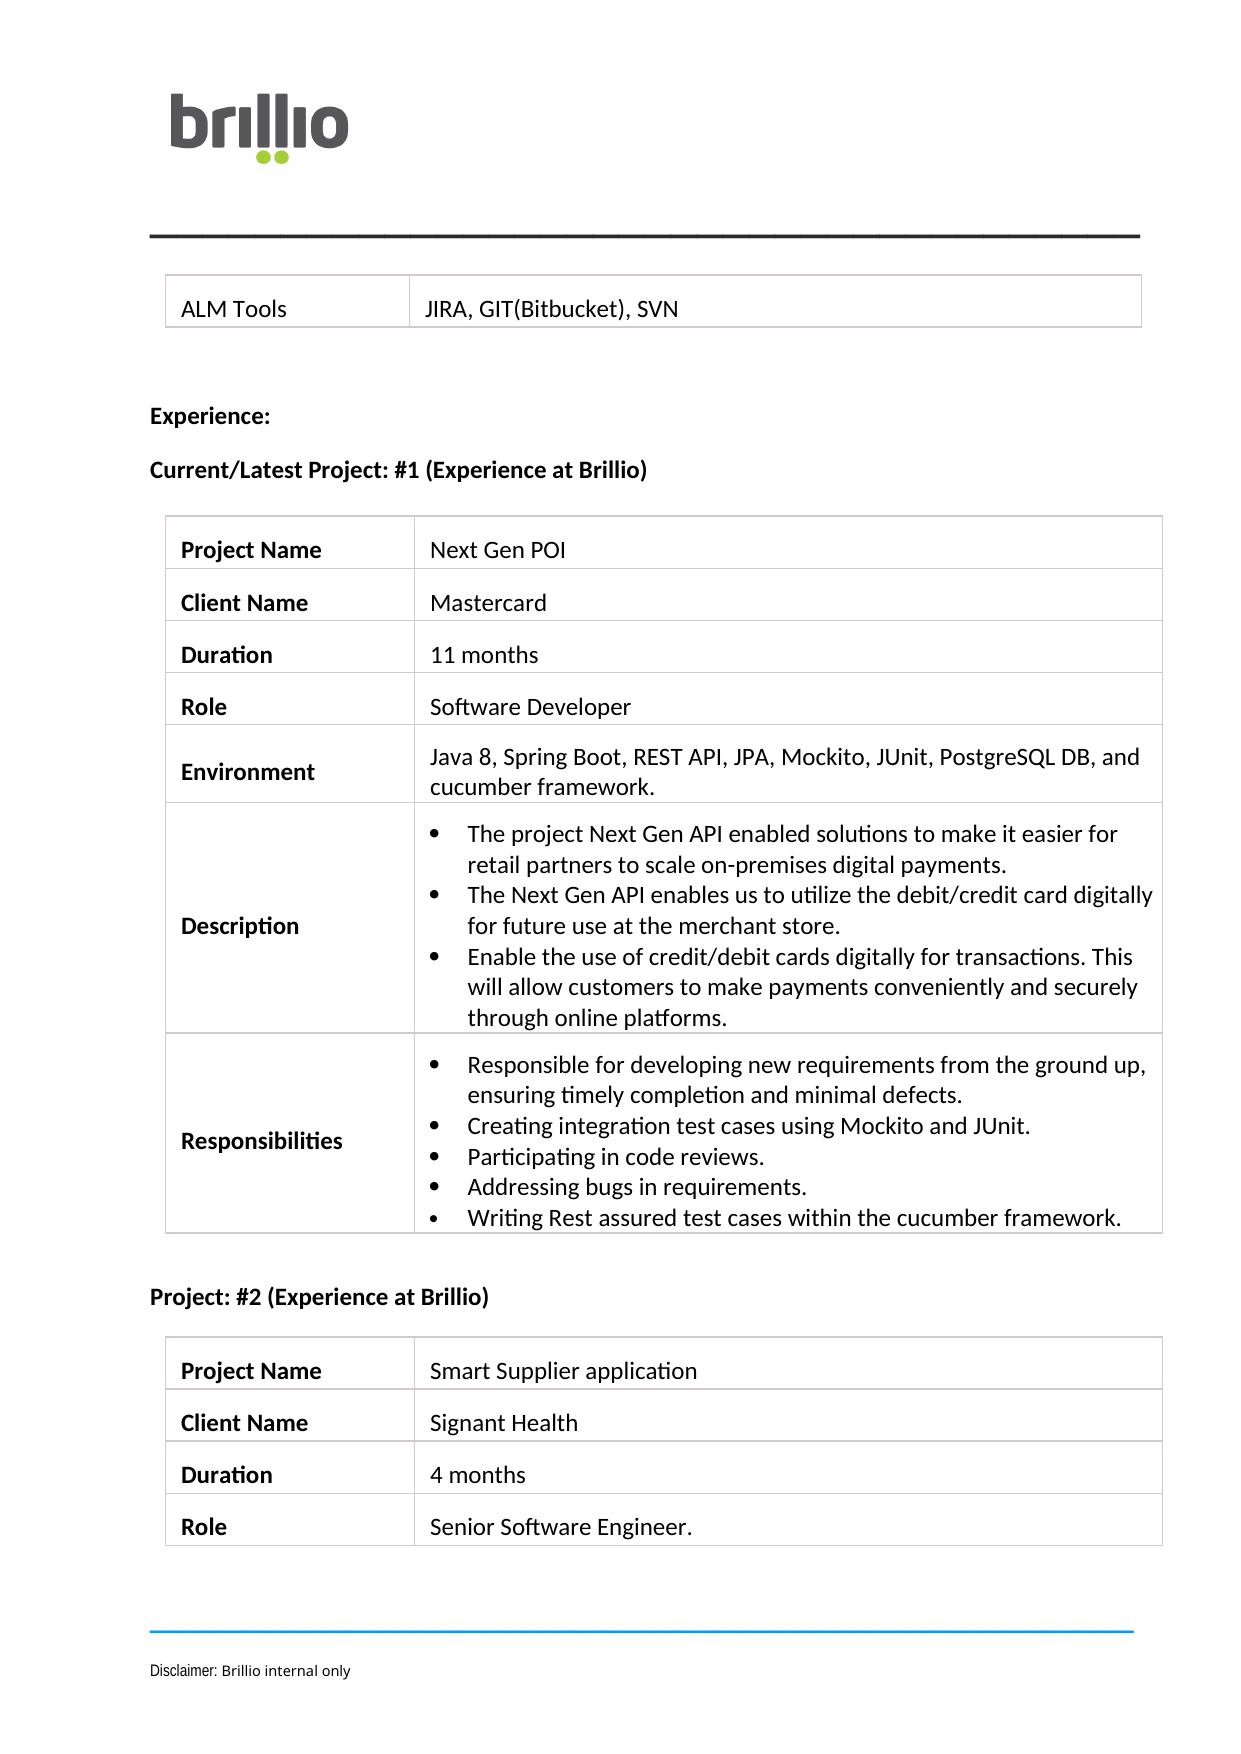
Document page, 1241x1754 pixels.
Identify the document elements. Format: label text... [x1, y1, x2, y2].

table_cell Java 8, Spring Boot, REST API, JPA, Mockito, JUnit, PostgreSQL DB, and cucumber framework. [415, 725, 1162, 802]
table_header Project Name [166, 517, 414, 567]
table_cell Client Name [166, 569, 414, 619]
picture [150, 73, 369, 184]
table_cell Role [166, 673, 414, 724]
table_cell Duration [166, 621, 414, 672]
table_cell ALM Tools [166, 276, 409, 326]
table_header Smart Supplier application [415, 1338, 1162, 1388]
table_cell Description [166, 803, 414, 1032]
table_cell Mastercard [415, 569, 1162, 619]
text Current/Latest Project: #1 (Experience at Brillio) [150, 454, 1146, 485]
table_cell Responsible for developing new requirements from the ground up, ensuring timely completion and minimal defects. Creating integration test cases using Mockito and JUnit. Participating in code reviews. Addressing bugs in requirements. Writing Rest assured test cases within the cucumber framework. [415, 1034, 1162, 1232]
table_cell Duration [166, 1442, 414, 1492]
table_header Next Gen POI [415, 517, 1162, 567]
table_cell Responsibilities [166, 1034, 414, 1232]
table_header Project Name [166, 1338, 414, 1388]
table_cell Senior Software Engineer. [415, 1494, 1162, 1544]
table_cell Role [166, 1494, 414, 1544]
table_cell JIRA, GIT(Bitbucket), SVN [410, 276, 1141, 326]
table_cell Environment [166, 725, 414, 802]
table_cell 11 months [415, 621, 1162, 672]
table_cell Software Developer [415, 673, 1162, 724]
table_cell Client Name [166, 1390, 414, 1440]
table_cell 4 months [415, 1442, 1162, 1492]
text Experience: [150, 400, 1146, 454]
table_cell The project Next Gen API enabled solutions to make it easier for retail partners to scale on-premises digital payments. The Next Gen API enables us to utilize the debit/credit card digitally for future use at the merchant store. Enable the use of credit/debit cards digitally for transactions. This will allow customers to make payments conveniently and securely through online platforms. [415, 803, 1162, 1032]
text Project: #2 (Experience at Brillio) [150, 1282, 1146, 1336]
table_cell Signant Health [415, 1390, 1162, 1440]
